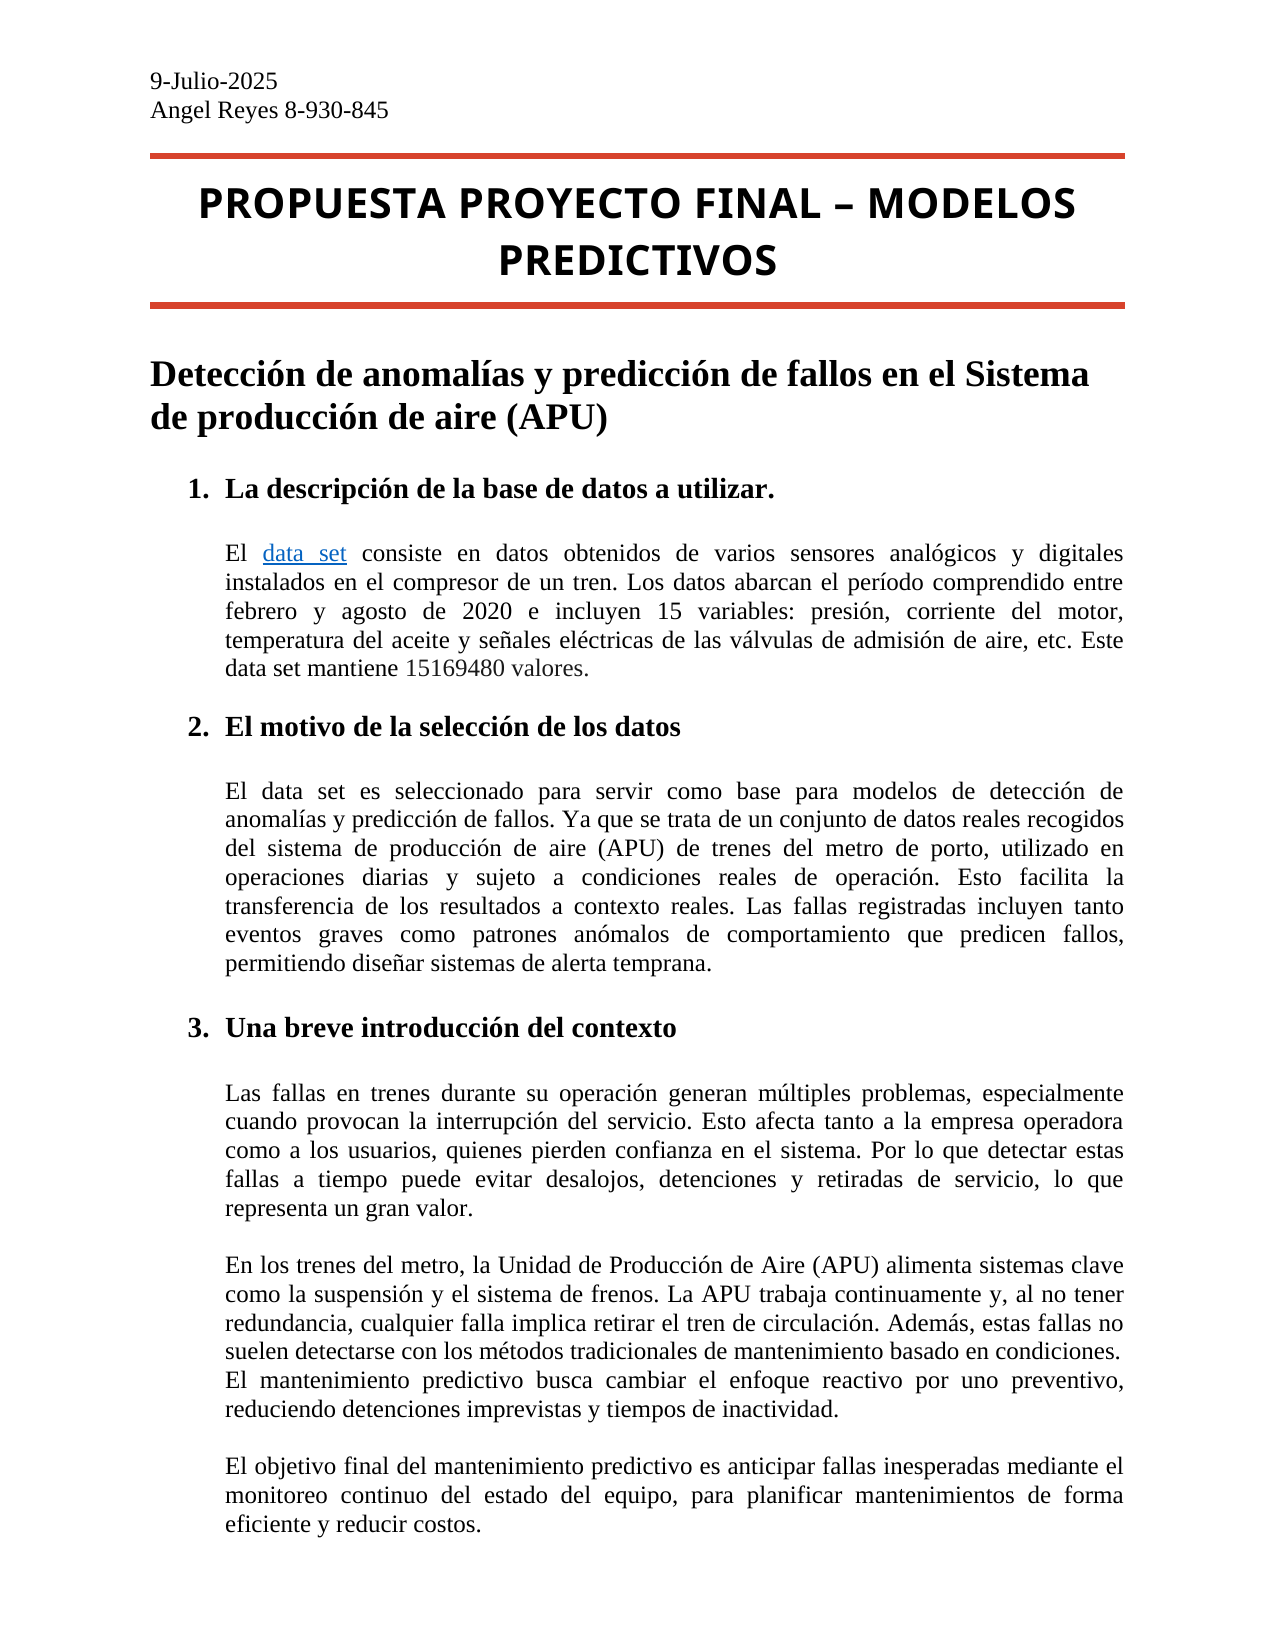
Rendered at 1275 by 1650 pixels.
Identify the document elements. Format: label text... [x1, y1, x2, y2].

list El objetivo final del mantenimiento predictivo es anticipar fallas inesperadas mediante el monitoreo continuo del estado del equipo, para planificar mantenimientos de forma eficiente y reducir costos. [225, 1451, 1125, 1538]
list En los trenes del metro, la Unidad de Producción de Aire (APU) alimenta sistemas clave como la suspensión y el sistema de frenos. La APU trabaja continuamente y, al no tener redundancia, cualquier falla implica retirar el tren de circulación. Además, estas fallas no suelen detectarse con los métodos tradicionales de mantenimiento basado en condiciones. [225, 1250, 1125, 1365]
text Angel Reyes 8-930-845 [150, 95, 1125, 124]
list El data set es seleccionado para servir como base para modelos de detección de anomalías y predicción de fallos. Ya que se trata de un conjunto de datos reales recogidos del sistema de producción de aire (APU) de trenes del metro de porto, utilizado en operaciones diarias y sujeto a condiciones reales de operación. Esto facilita la transferencia de los resultados a contexto reales. Las fallas registradas incluyen tanto eventos graves como patrones anómalos de comportamiento que predicen fallos, permitiendo diseñar sistemas de alerta temprana. [225, 776, 1125, 977]
text Detección de anomalías y predicción de fallos en el Sistema de producción de aire (APU) [150, 352, 1125, 438]
text 9-Julio-2025 [150, 66, 1125, 95]
list El motivo de la selección de los datos [187, 709, 1125, 742]
list El data set consiste en datos obtenidos de varios sensores analógicos y digitales instalados en el compresor de un tren. Los datos abarcan el período comprendido entre febrero y agosto de 2020 e incluyen 15 variables: presión, corriente del motor, temperatura del aceite y señales eléctricas de las válvulas de admisión de aire, etc. Este data set mantiene 15169480 valores. [225, 538, 1125, 682]
list La descripción de la base de datos a utilizar. [187, 471, 1125, 505]
list Las fallas en trenes durante su operación generan múltiples problemas, especialmente cuando provocan la interrupción del servicio. Esto afecta tanto a la empresa operadora como a los usuarios, quienes pierden confianza en el sistema. Por lo que detectar estas fallas a tiempo puede evitar desalojos, detenciones y retiradas de servicio, lo que representa un gran valor. [225, 1078, 1125, 1221]
list Una breve introducción del contexto [187, 1011, 1125, 1044]
table_header Propuesta Proyecto final – Modelos predictivos [150, 159, 1125, 302]
list El mantenimiento predictivo busca cambiar el enfoque reactivo por uno preventivo, reduciendo detenciones imprevistas y tiempos de inactividad. [225, 1365, 1125, 1423]
